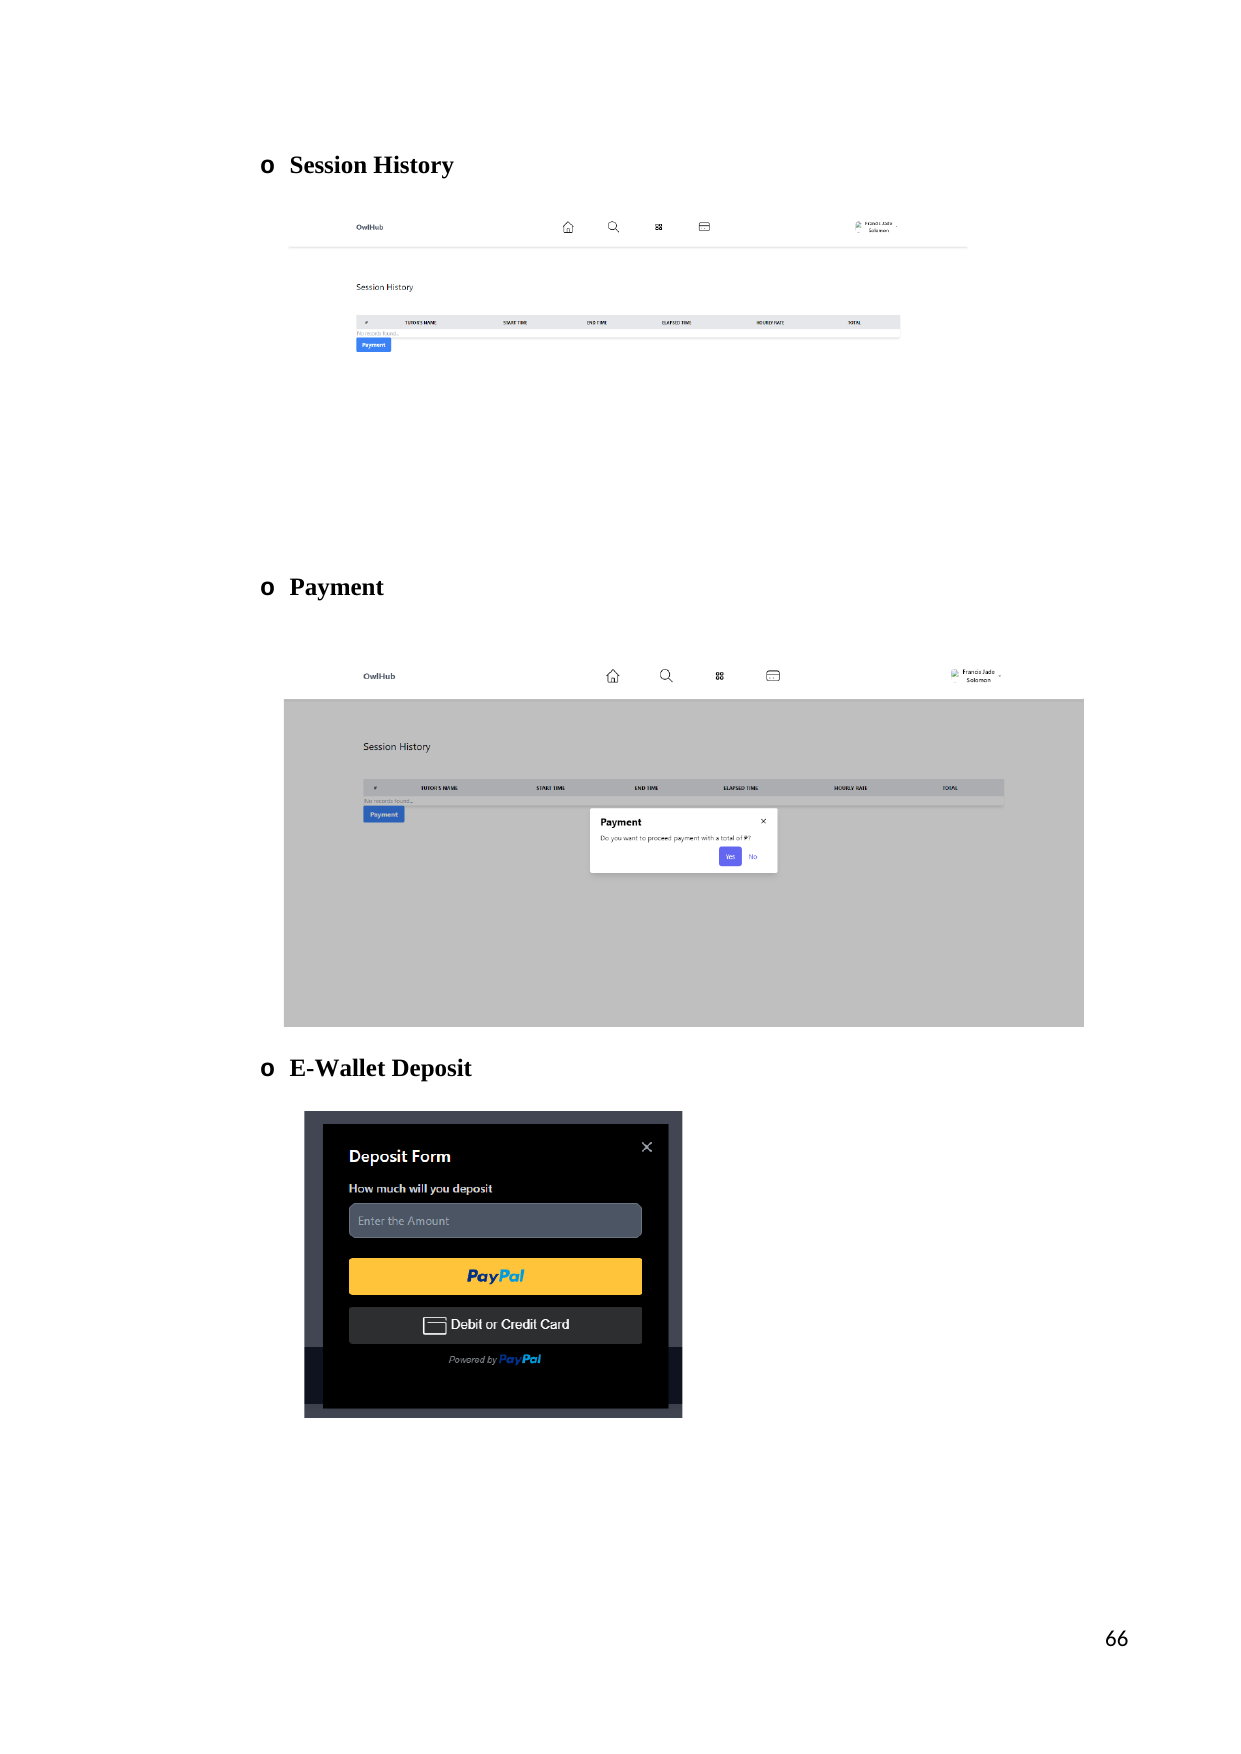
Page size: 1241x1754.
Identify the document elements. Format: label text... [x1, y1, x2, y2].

picture [288, 207, 968, 526]
picture [283, 653, 1084, 1027]
list Payment [260, 572, 1128, 602]
list E-Wallet Deposit [260, 1053, 1128, 1084]
picture [304, 1111, 683, 1418]
list Session History [260, 150, 1128, 181]
